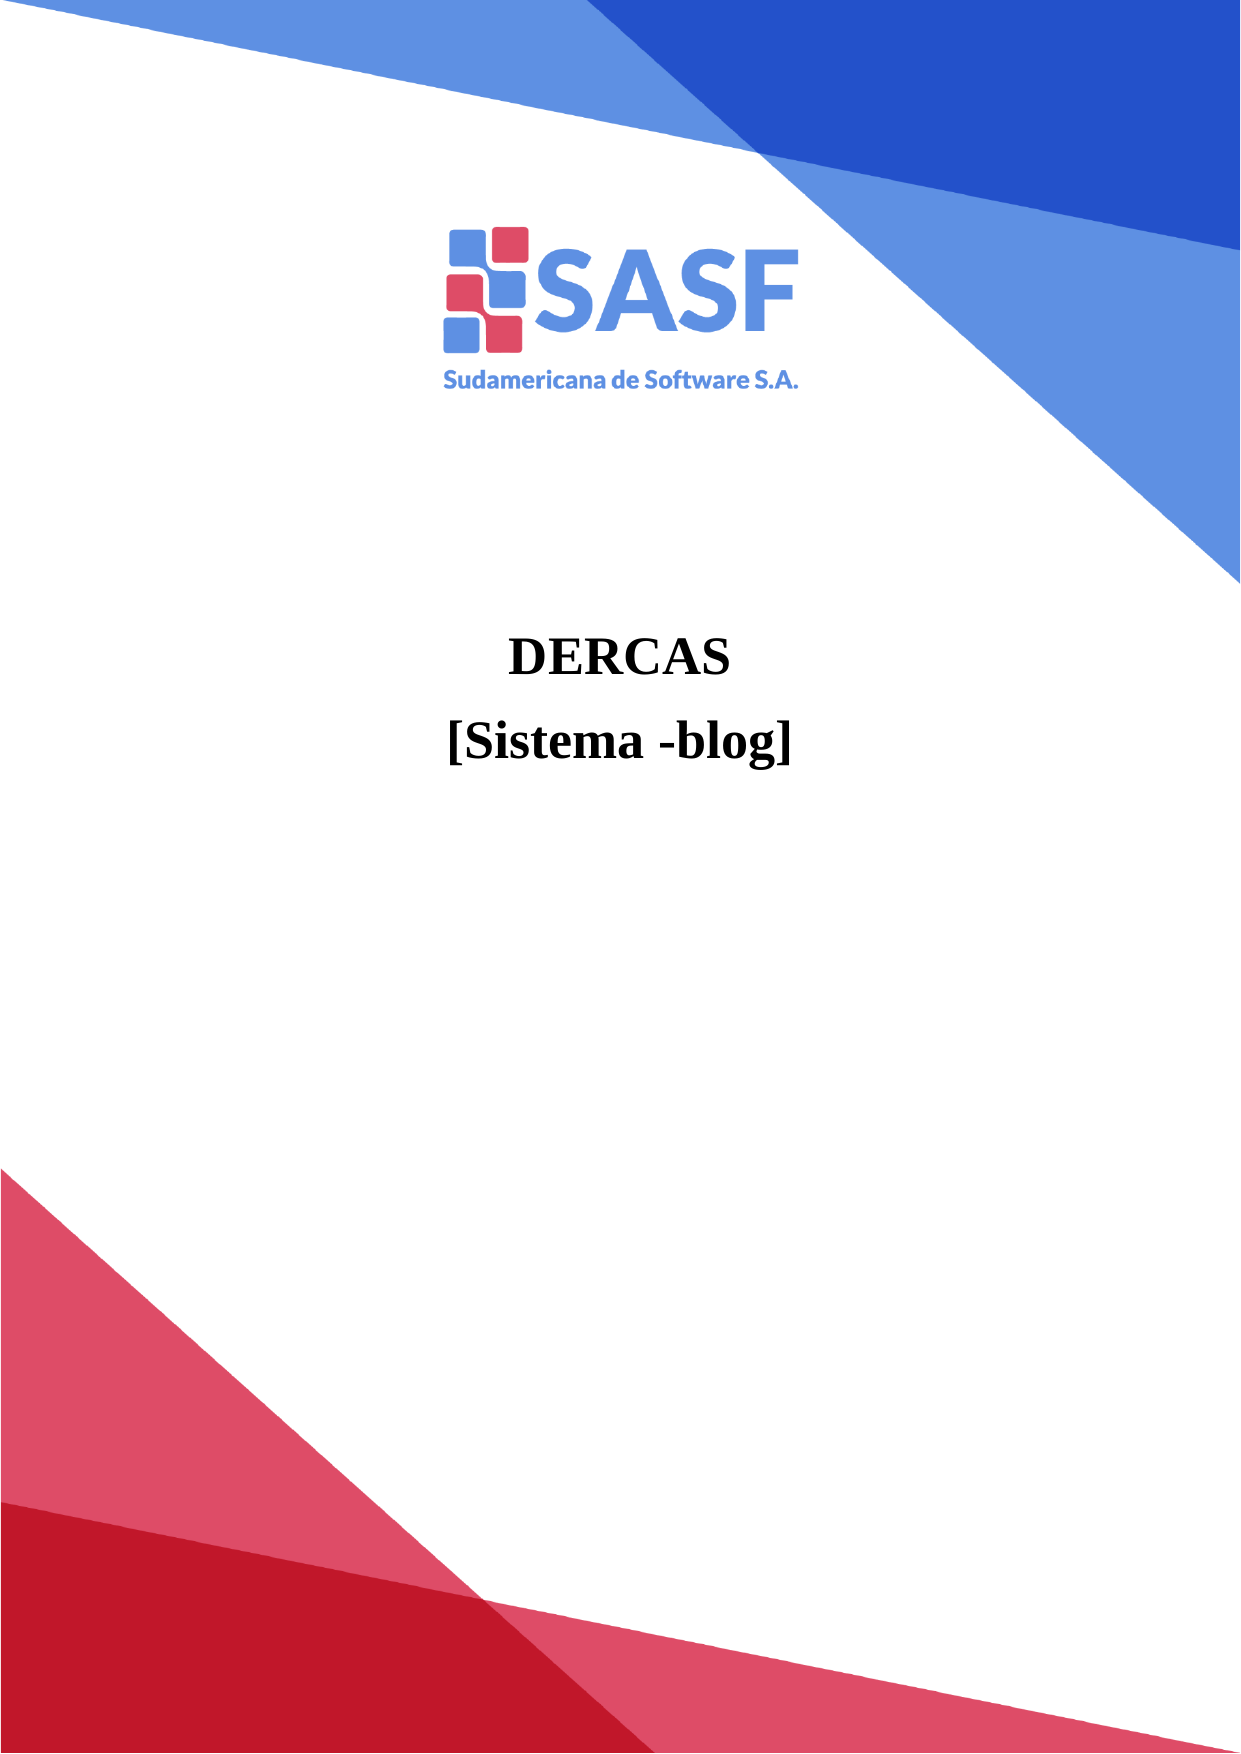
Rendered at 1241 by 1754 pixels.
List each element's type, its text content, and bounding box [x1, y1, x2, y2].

text DERCAS [177, 624, 1063, 686]
picture [0, 0, 1241, 1753]
text [Sistema -blog] [177, 707, 1063, 770]
